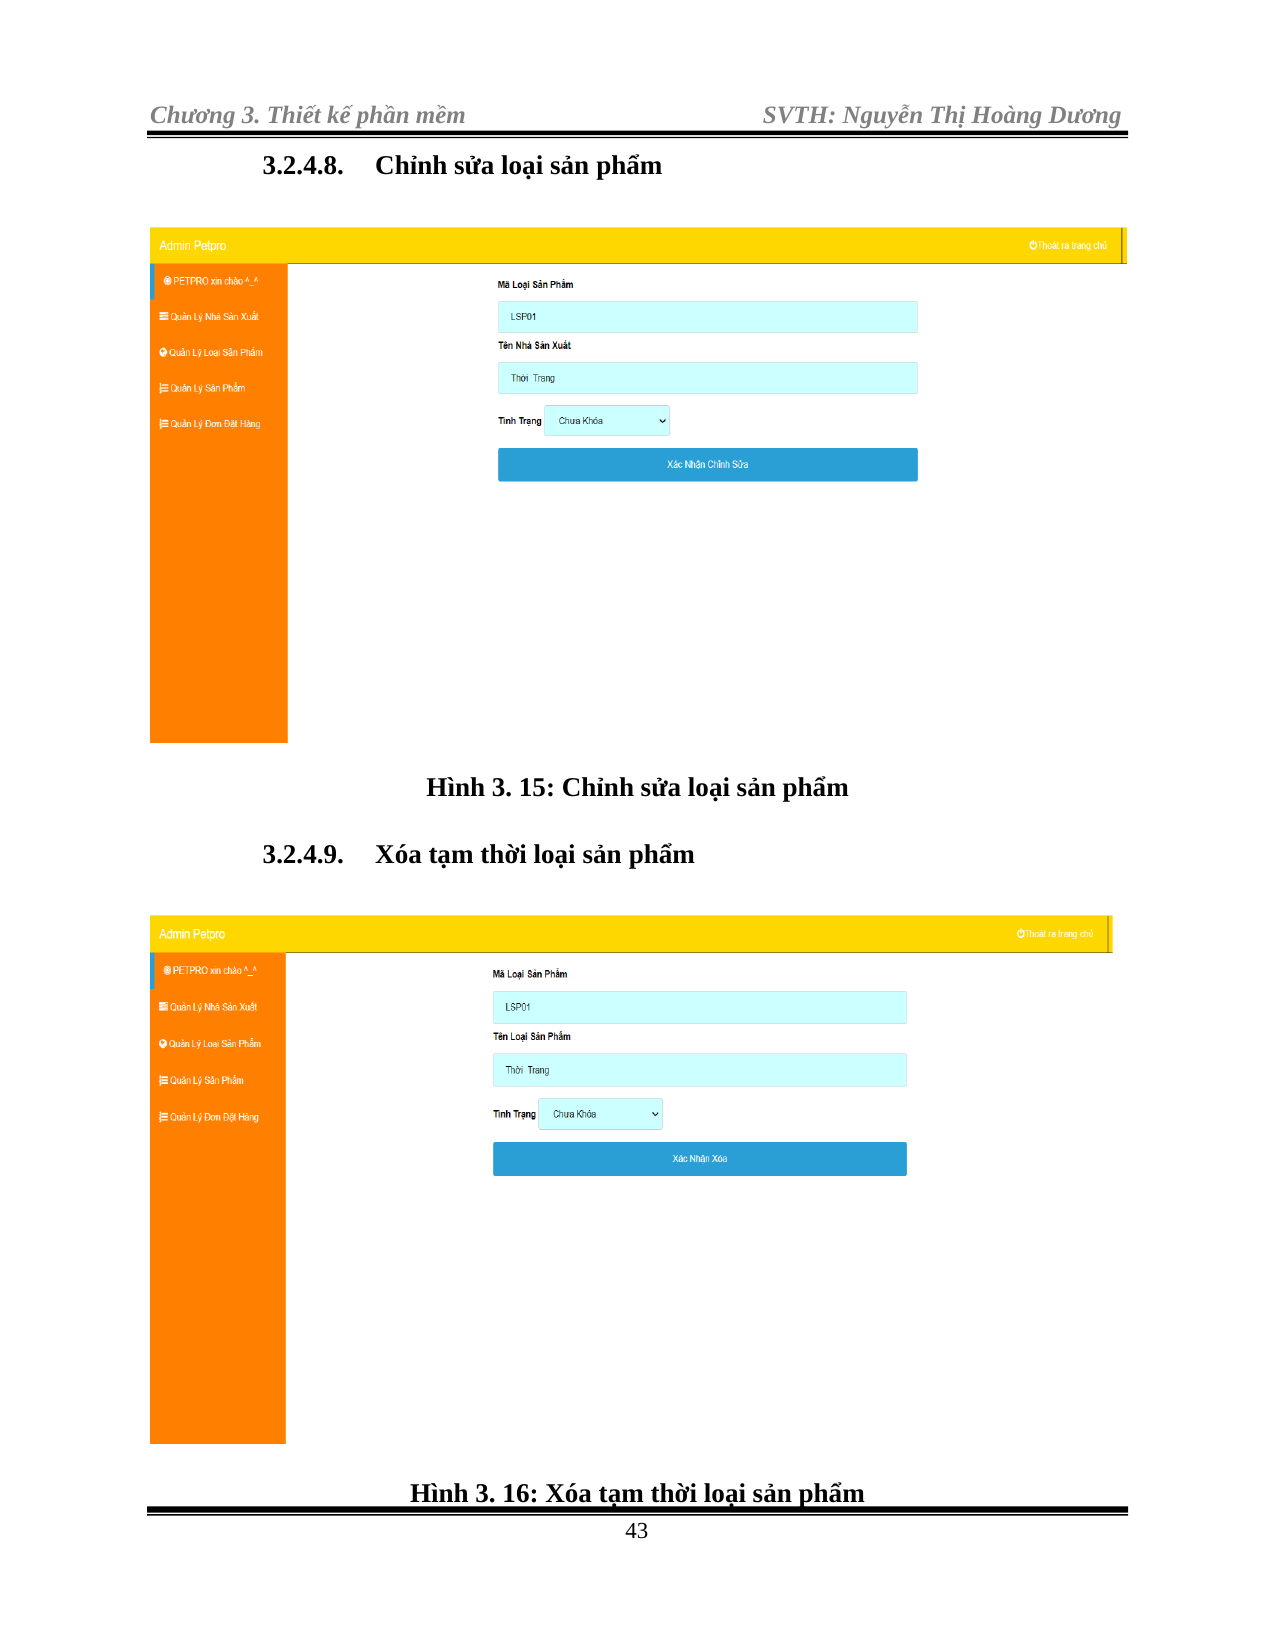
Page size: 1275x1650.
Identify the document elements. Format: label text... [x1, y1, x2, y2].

list Chỉnh sửa loại sản phẩm [262, 149, 1181, 181]
picture [150, 227, 1127, 743]
text Hình 3. 15: Chỉnh sửa loại sản phẩm [266, 743, 1008, 802]
text Hình 3. 16: Xóa tạm thời loại sản phẩm [266, 1444, 1008, 1508]
picture [150, 915, 1113, 1444]
list Xóa tạm thời loại sản phẩm [262, 839, 1181, 870]
